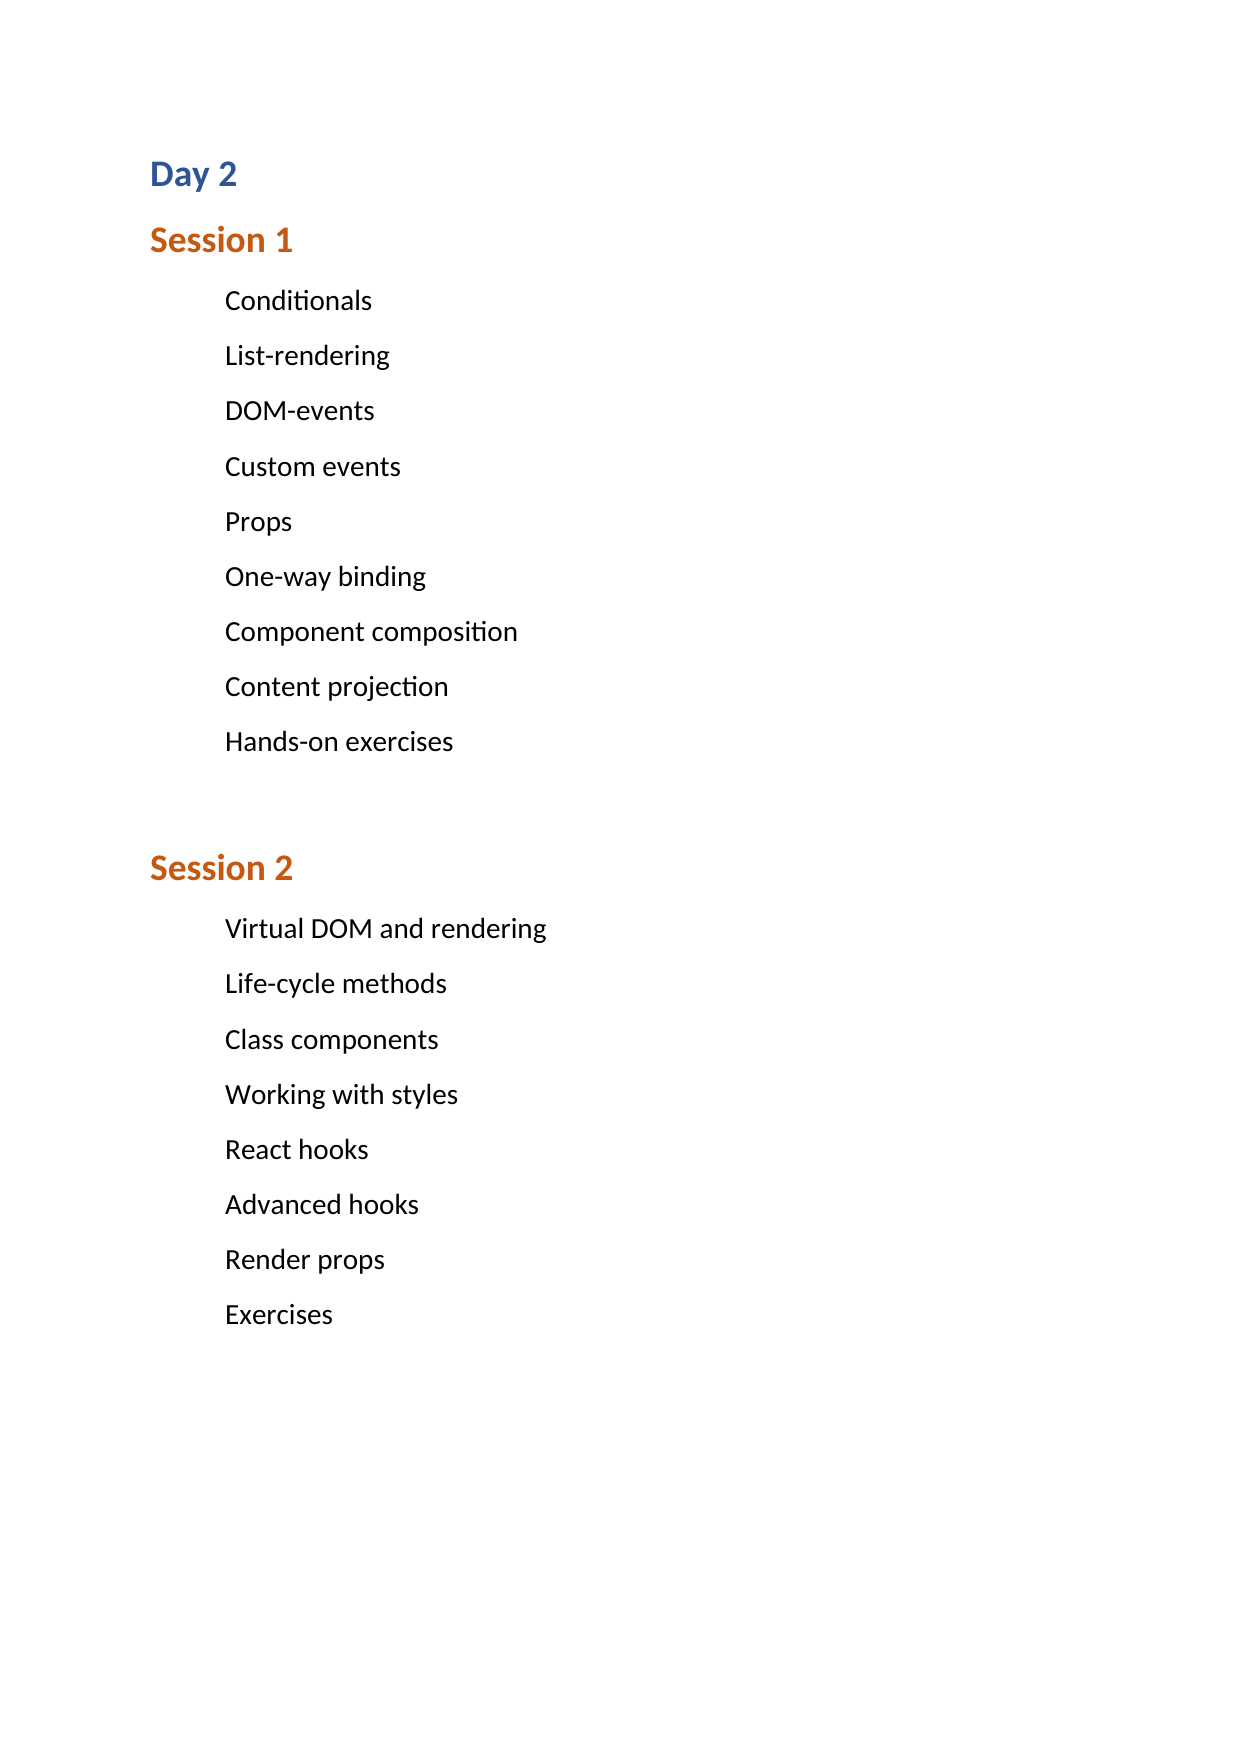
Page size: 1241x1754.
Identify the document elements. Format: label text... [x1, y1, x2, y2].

text React hooks [150, 1131, 1090, 1167]
text Virtual DOM and rendering [150, 911, 1090, 946]
text Advanced hooks [150, 1186, 1090, 1222]
text One-way binding [225, 558, 1090, 593]
text Working with styles [150, 1076, 1090, 1111]
text Component composition [225, 613, 1090, 648]
text Render props [150, 1241, 1090, 1277]
text Exercises [150, 1296, 1090, 1332]
text Class components [150, 1021, 1090, 1056]
text Content projection [225, 668, 1090, 704]
text Life-cycle methods [150, 966, 1090, 1001]
text Hands-on exercises [225, 723, 1090, 759]
text Session 1 [150, 216, 1090, 262]
text List-rendering [225, 337, 1090, 373]
text Session 2 [150, 844, 1090, 890]
text Props [225, 503, 1090, 538]
text Custom events [225, 448, 1090, 483]
text DOM-events [225, 392, 1090, 428]
text Day 2 [150, 150, 1090, 196]
text Conditionals [225, 282, 1090, 318]
